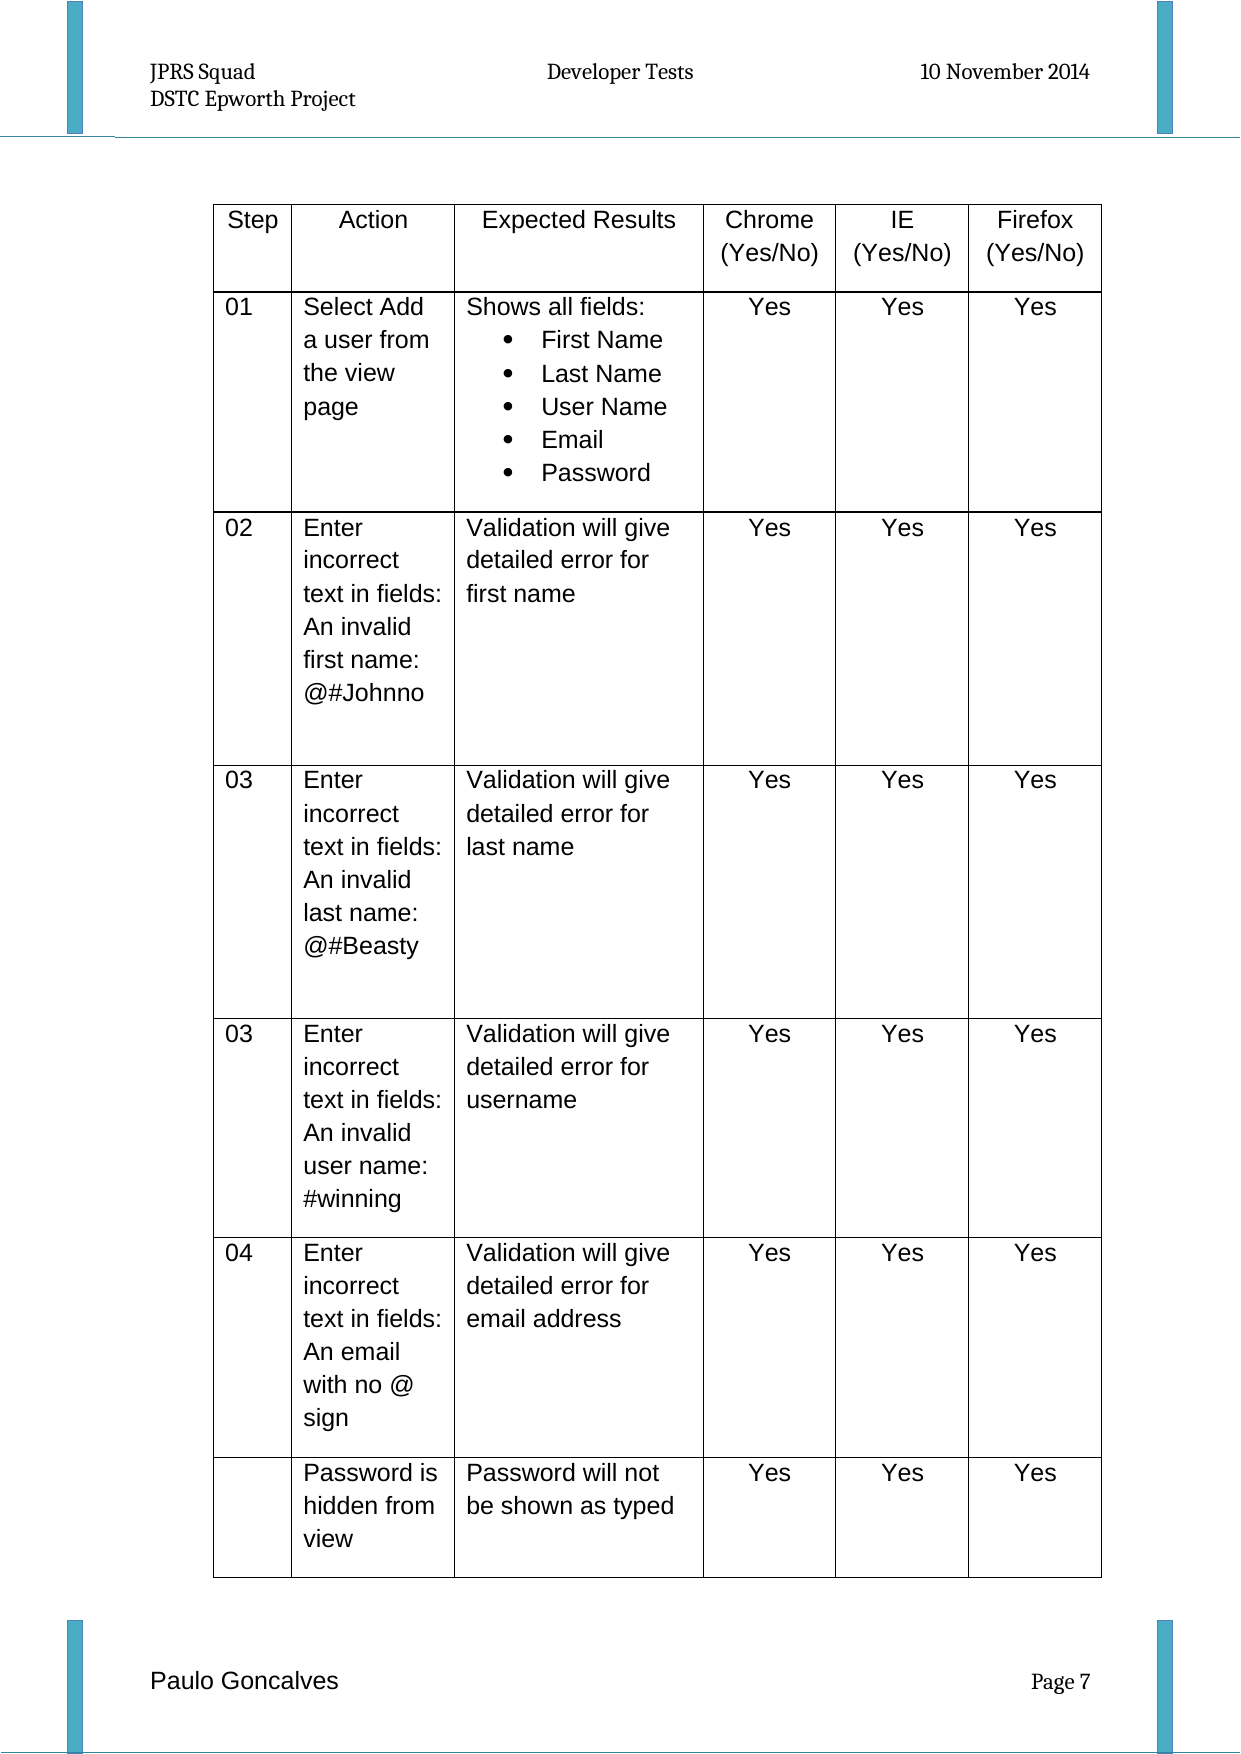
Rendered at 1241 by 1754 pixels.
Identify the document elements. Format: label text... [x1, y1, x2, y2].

table_cell Select Add a user from the view page [292, 293, 454, 511]
table_cell Yes [969, 1019, 1101, 1237]
table_cell Yes [836, 513, 968, 764]
table_cell Enter incorrect text in fields: An email with no @ sign [292, 1238, 454, 1457]
table_cell Yes [704, 1019, 835, 1237]
table_cell 03 [214, 766, 291, 1017]
table_cell Enter incorrect text in fields: An invalid user name: #winning [292, 1019, 454, 1237]
table_cell Yes [969, 1458, 1101, 1577]
table_header Firefox (Yes/No) [969, 205, 1101, 291]
table_cell Validation will give detailed error for email address [455, 1238, 703, 1457]
table_cell 04 [214, 1238, 291, 1457]
table_cell Validation will give detailed error for last name [455, 766, 703, 1017]
table_cell Yes [969, 766, 1101, 1017]
table_cell Yes [836, 1019, 968, 1237]
table_cell Yes [836, 293, 968, 511]
table_cell Enter incorrect text in fields: An invalid last name: @#Beasty [292, 766, 454, 1017]
table_cell 02 [214, 513, 291, 764]
table_cell Yes [704, 1238, 835, 1457]
table_cell Yes [836, 1238, 968, 1457]
table_cell Shows all fields: First Name Last Name User Name Email Password [455, 293, 703, 511]
table_cell Password will not be shown as typed [455, 1458, 703, 1577]
table_cell Validation will give detailed error for first name [455, 513, 703, 764]
table_cell [214, 1458, 291, 1577]
table_cell Yes [969, 293, 1101, 511]
table_header IE (Yes/No) [836, 205, 968, 291]
table_cell Yes [969, 1238, 1101, 1457]
table_cell 03 [214, 1019, 291, 1237]
table_cell 01 [214, 293, 291, 511]
table_header Chrome (Yes/No) [704, 205, 835, 291]
table_cell Validation will give detailed error for username [455, 1019, 703, 1237]
table_cell Yes [836, 766, 968, 1017]
table_cell Yes [704, 766, 835, 1017]
table_cell Yes [704, 513, 835, 764]
table_cell Password is hidden from view [292, 1458, 454, 1577]
table_cell Yes [704, 293, 835, 511]
table_cell Yes [969, 513, 1101, 764]
table_header Expected Results [455, 205, 703, 291]
table_header Action [292, 205, 454, 291]
table_cell Yes [836, 1458, 968, 1577]
table_cell Enter incorrect text in fields: An invalid first name: @#Johnno [292, 513, 454, 764]
table_header Step [214, 205, 291, 291]
table_cell Yes [704, 1458, 835, 1577]
